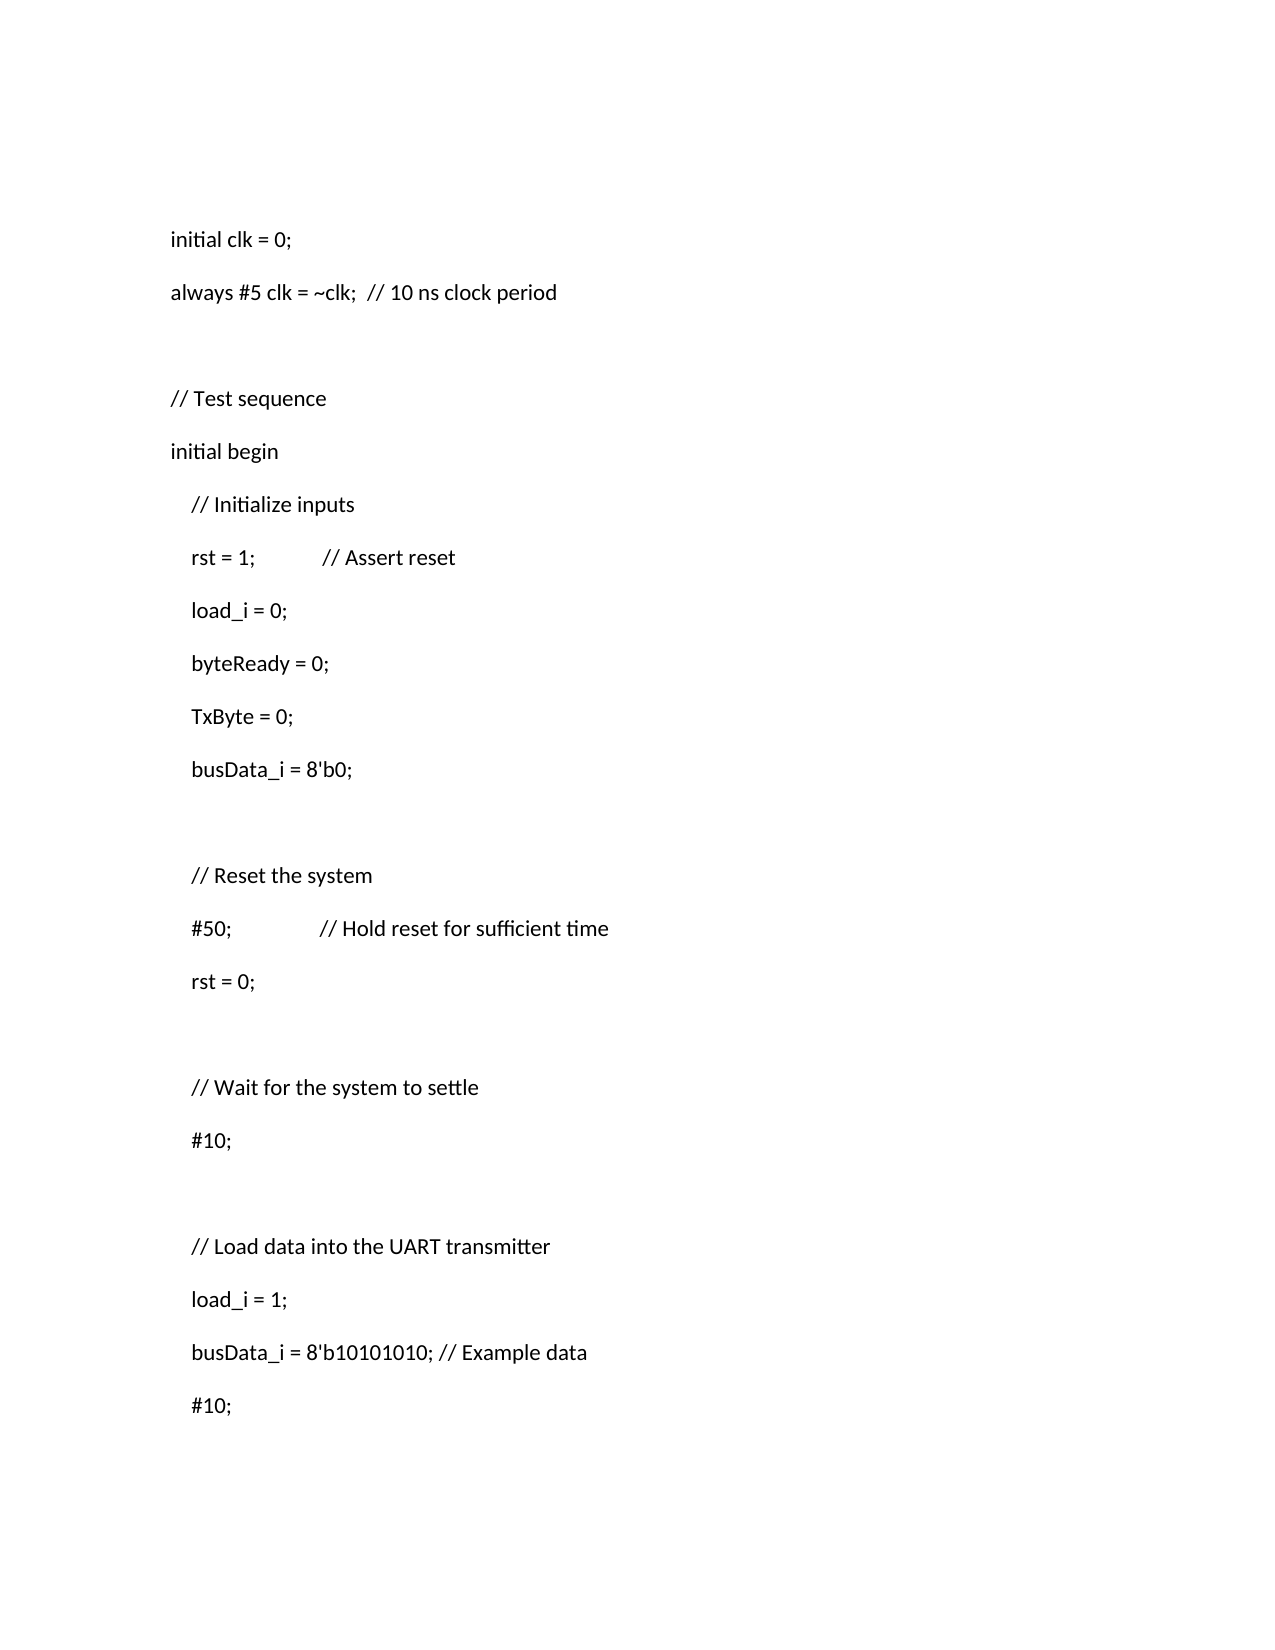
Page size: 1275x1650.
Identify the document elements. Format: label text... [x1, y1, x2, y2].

text always #5 clk = ~clk; // 10 ns clock period [150, 278, 1125, 306]
text busData_i = 8'b10101010; // Example data [150, 1338, 1125, 1366]
text initial begin [150, 437, 1125, 465]
text initial clk = 0; [150, 225, 1125, 253]
text byteReady = 0; [150, 649, 1125, 677]
text TxByte = 0; [150, 702, 1125, 730]
text load_i = 1; [150, 1285, 1125, 1313]
text rst = 0; [150, 967, 1125, 995]
text // Load data into the UART transmitter [150, 1232, 1125, 1260]
text rst = 1; // Assert reset [150, 543, 1125, 571]
text // Wait for the system to settle [150, 1073, 1125, 1101]
text #50; // Hold reset for sufficient time [150, 914, 1125, 942]
text // Test sequence [150, 384, 1125, 412]
text // Initialize inputs [150, 490, 1125, 518]
text // Reset the system [150, 861, 1125, 889]
text busData_i = 8'b0; [150, 755, 1125, 783]
text load_i = 0; [150, 596, 1125, 624]
text #10; [150, 1126, 1125, 1154]
text #10; [150, 1391, 1125, 1419]
